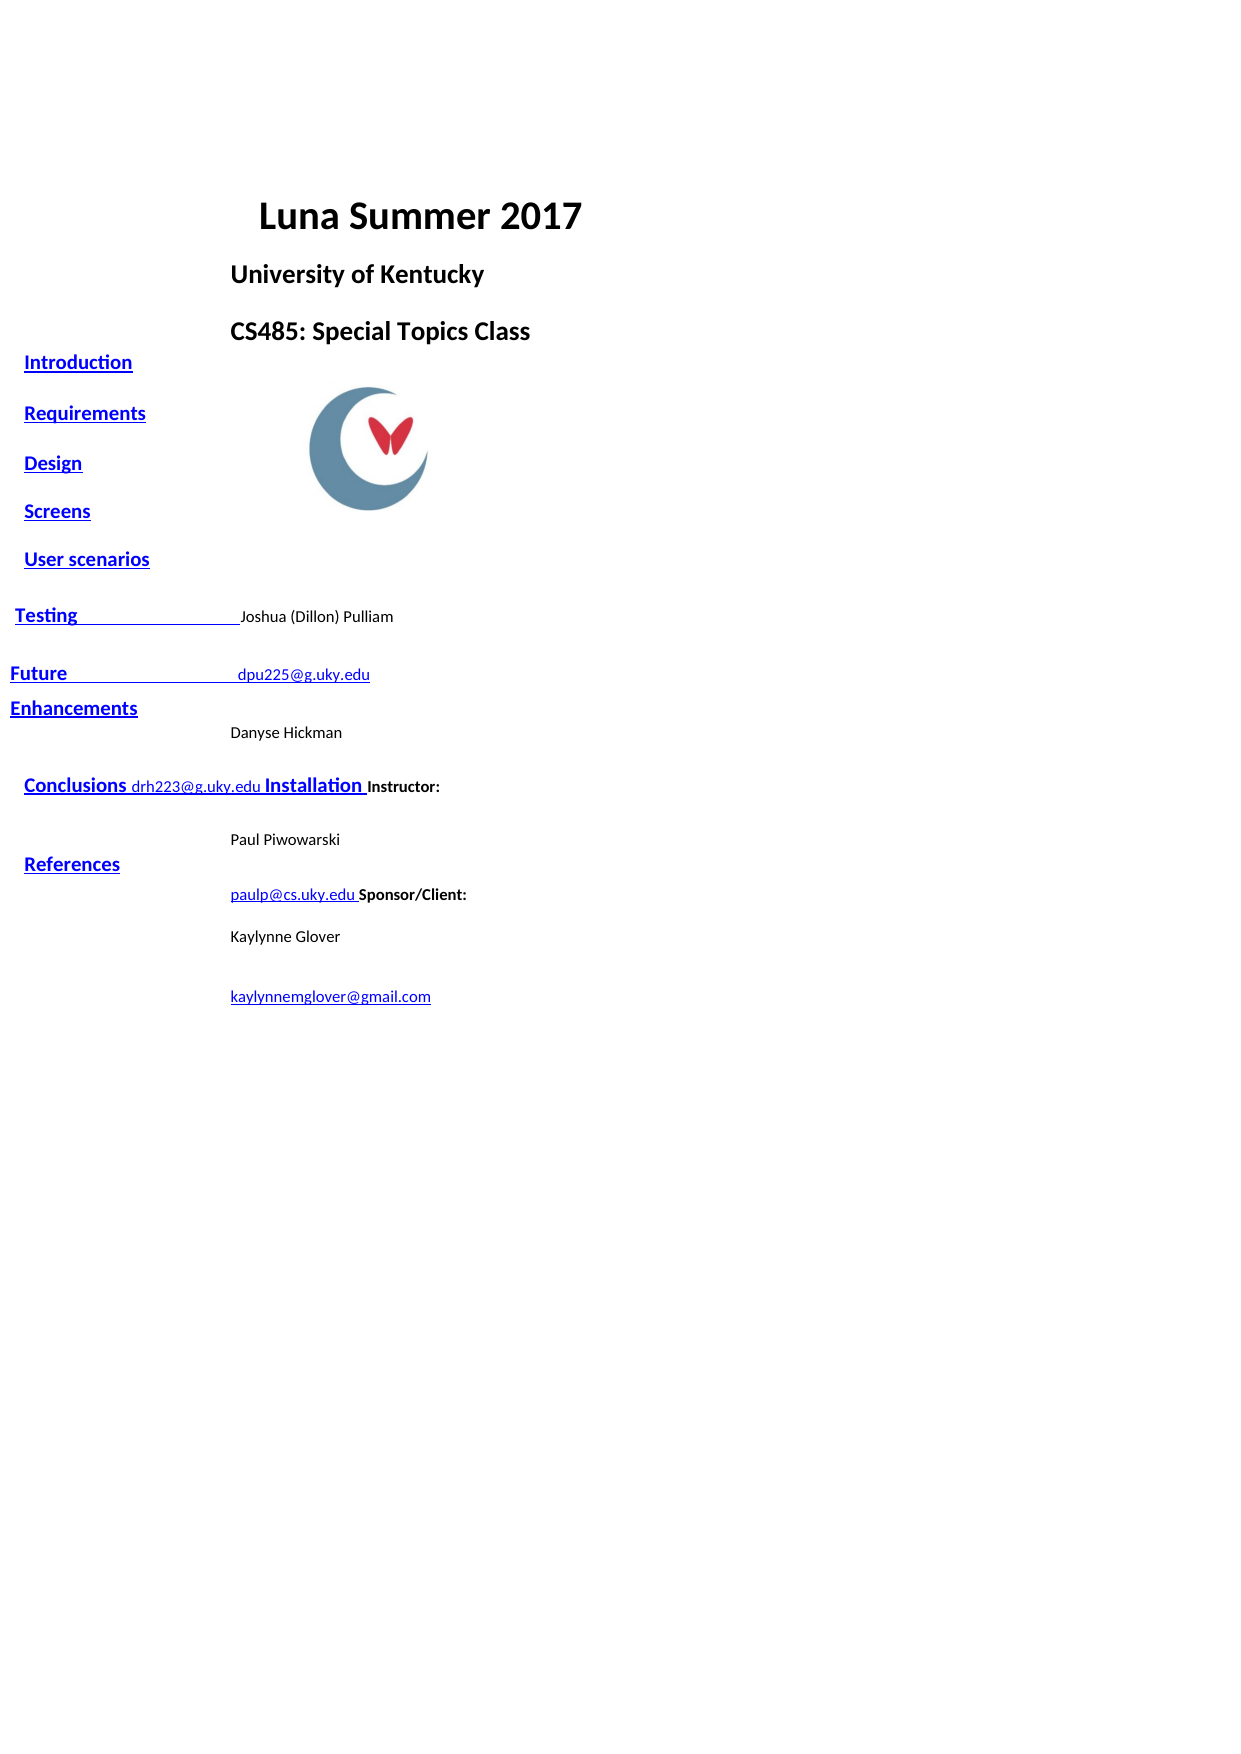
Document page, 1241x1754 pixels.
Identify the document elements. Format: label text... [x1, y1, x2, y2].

text Paul Piwowarski [230, 829, 1020, 849]
text paulp@cs.uky.edu Sponsor/Client: [230, 884, 496, 904]
text Requirements [24, 400, 231, 425]
text kaylynnemglover@gmail.com [230, 986, 496, 1006]
text Future dpu225@g.uky.edu [10, 660, 1020, 686]
text User scenarios [24, 546, 478, 571]
text Conclusions drh223@g.uky.edu Installation Instructor: [24, 772, 478, 797]
picture [231, 364, 514, 538]
text Introduction [24, 349, 478, 375]
text References [24, 851, 478, 877]
text Luna Summer 2017 [10, 190, 1020, 239]
text Testing Joshua (Dillon) Pulliam [10, 602, 1020, 627]
text Enhancements [10, 695, 478, 720]
text Kaylynne Glover [230, 926, 1020, 946]
text University of Kentucky [230, 257, 1020, 290]
text Screens [24, 498, 231, 523]
text Danyse Hickman [230, 723, 1020, 743]
text CS485: Special Topics Class [230, 314, 1020, 347]
text Design [24, 450, 231, 476]
